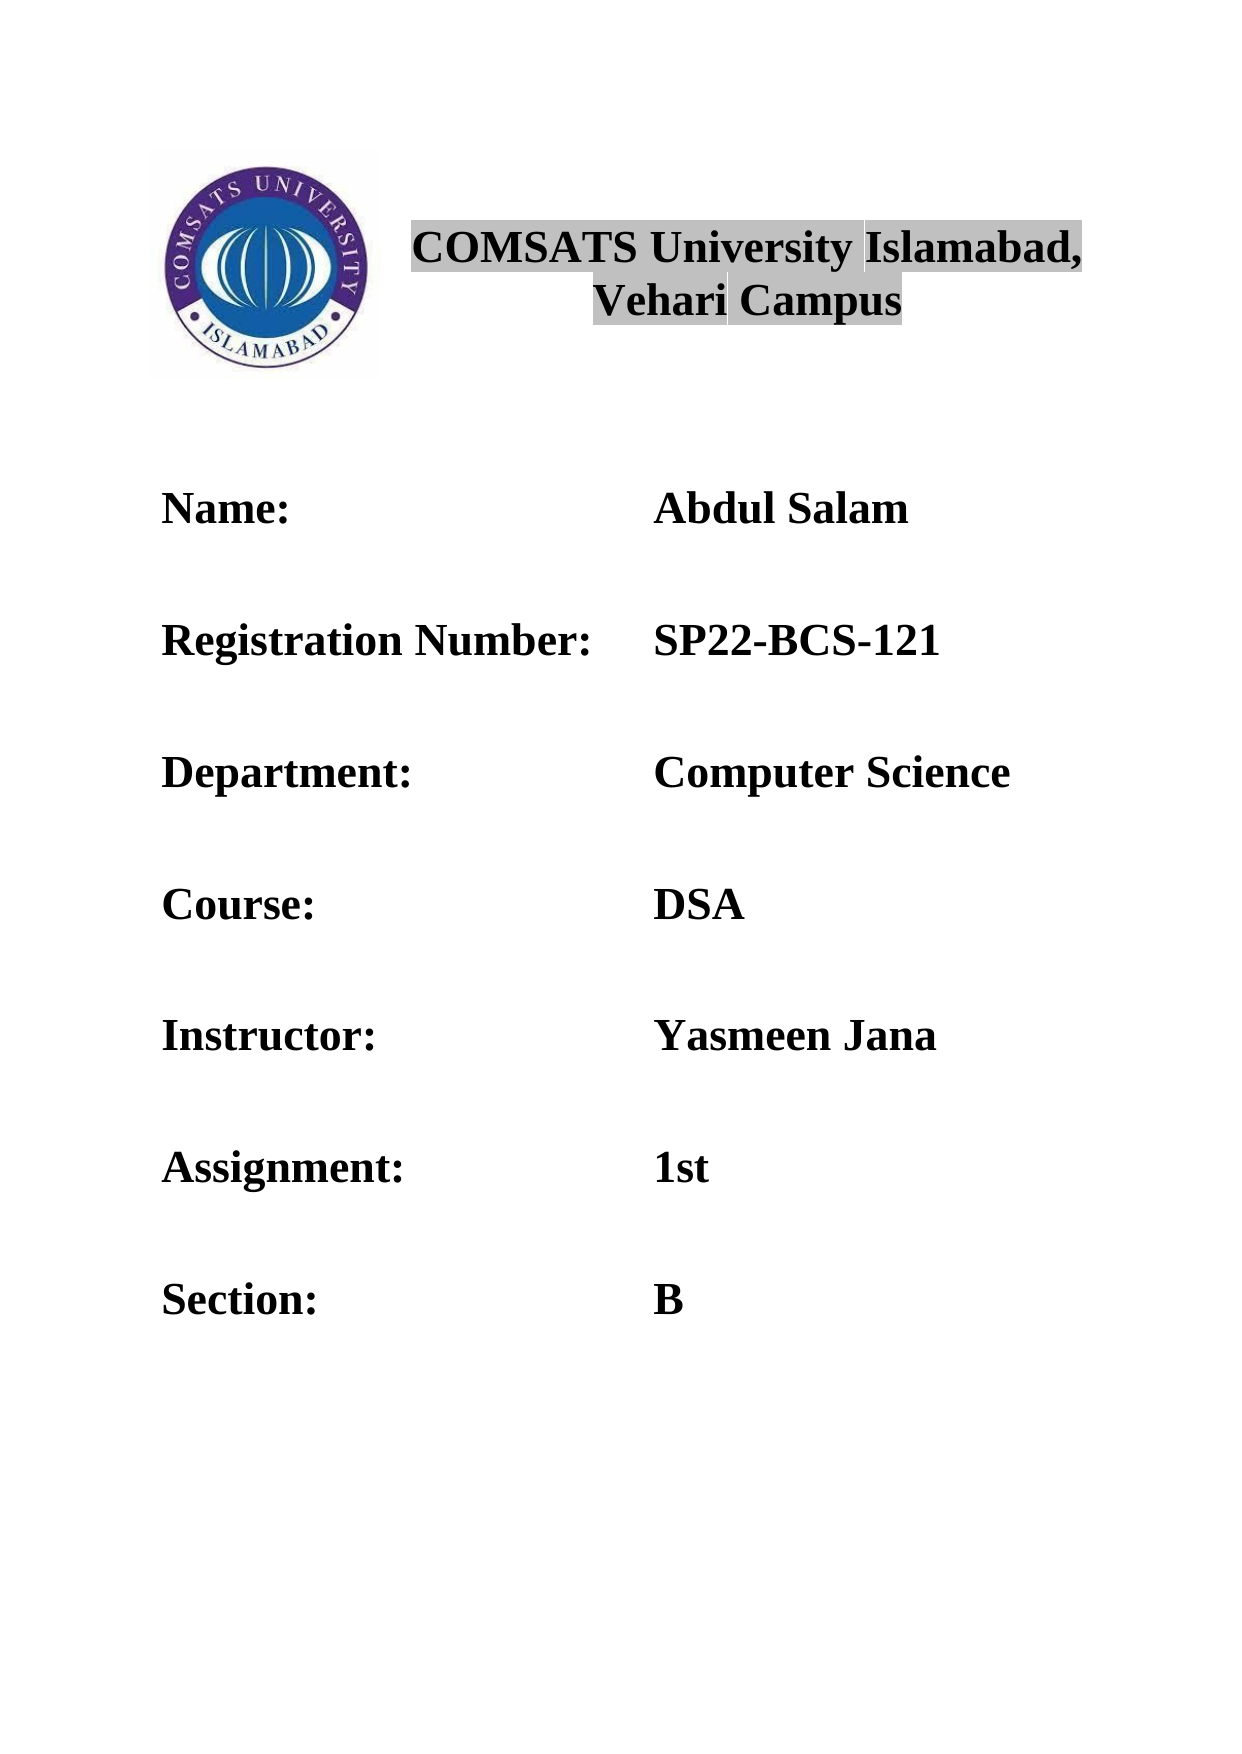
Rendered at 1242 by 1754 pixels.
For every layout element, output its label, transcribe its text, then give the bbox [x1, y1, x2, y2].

picture [150, 150, 382, 380]
text Name: Abdul Salam Registration Number: SP22-BCS-121 Department: Computer Science [161, 481, 1011, 797]
text COMSATS University Islamabad, Vehari Campus [411, 219, 1102, 325]
text Assignment: 1st [161, 1140, 1102, 1192]
text Course: DSA [161, 876, 1102, 929]
text Instructor: Yasmeen Jana [161, 1008, 1102, 1061]
text Section: B [161, 1272, 1102, 1324]
